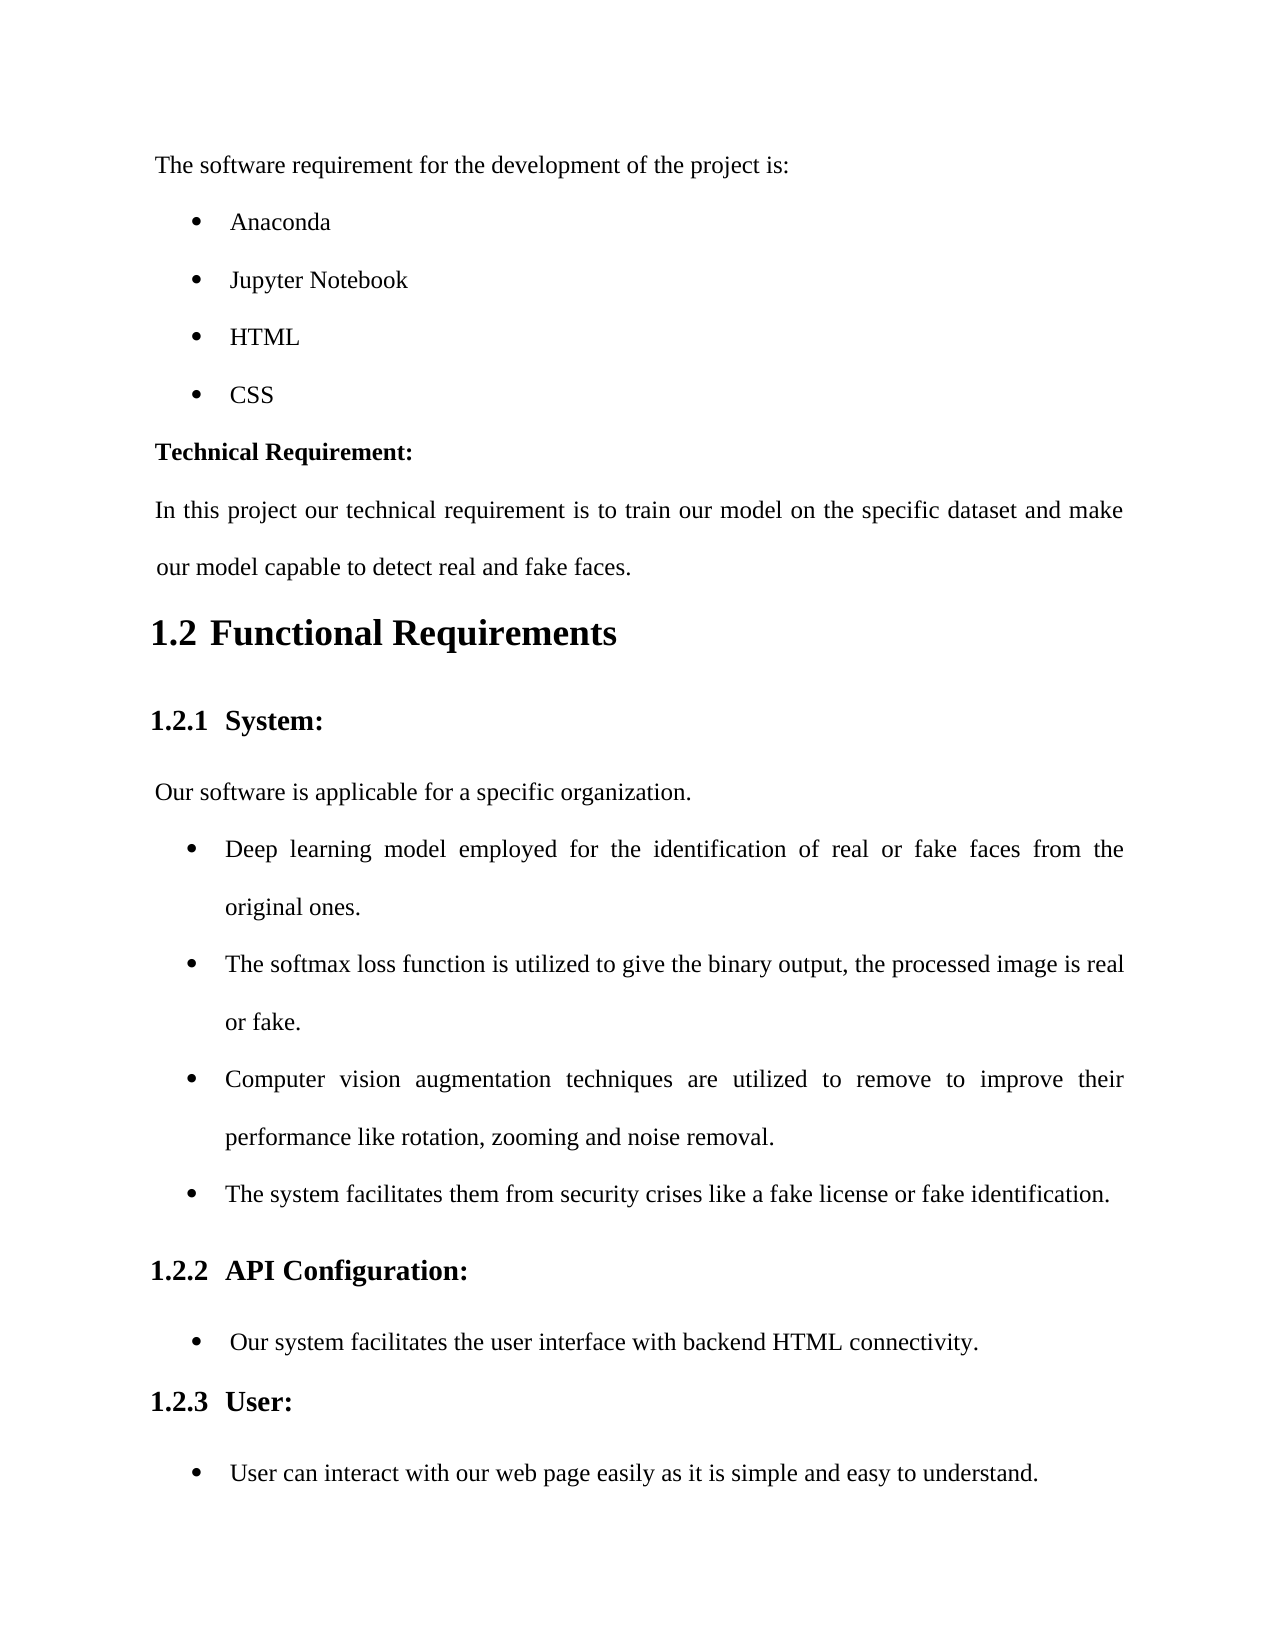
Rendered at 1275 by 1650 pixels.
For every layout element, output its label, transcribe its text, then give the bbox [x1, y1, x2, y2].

list HTML [192, 322, 1125, 351]
list Anaconda [192, 207, 1125, 236]
text Our software is applicable for a specific organization. [154, 777, 1125, 805]
list The softmax loss function is utilized to give the binary output, the processed image is real or fake. [187, 949, 1125, 1035]
list Computer vision augmentation techniques are utilized to remove to improve their performance like rotation, zooming and noise removal. [187, 1064, 1125, 1150]
subtitle System: [150, 703, 1125, 736]
subtitle API Configuration: [150, 1253, 1125, 1287]
list Deep learning model employed for the identification of real or fake faces from the original ones. [187, 834, 1125, 920]
text In this project our technical requirement is to train our model on the specific dataset and make our model capable to detect real and fake faces. [154, 495, 1125, 581]
list Our system facilitates the user interface with backend HTML connectivity. [192, 1327, 1125, 1356]
list User can interact with our web page easily as it is simple and easy to understand. [192, 1458, 1125, 1487]
list CSS [192, 380, 1125, 409]
list The system facilitates them from security crises like a fake license or fake identification. [187, 1179, 1125, 1208]
list Jupyter Notebook [192, 265, 1125, 294]
text Technical Requirement: [154, 437, 1125, 466]
text The software requirement for the development of the project is: [154, 150, 1125, 179]
subtitle Functional Requirements [150, 610, 1125, 653]
subtitle User: [150, 1384, 1125, 1418]
